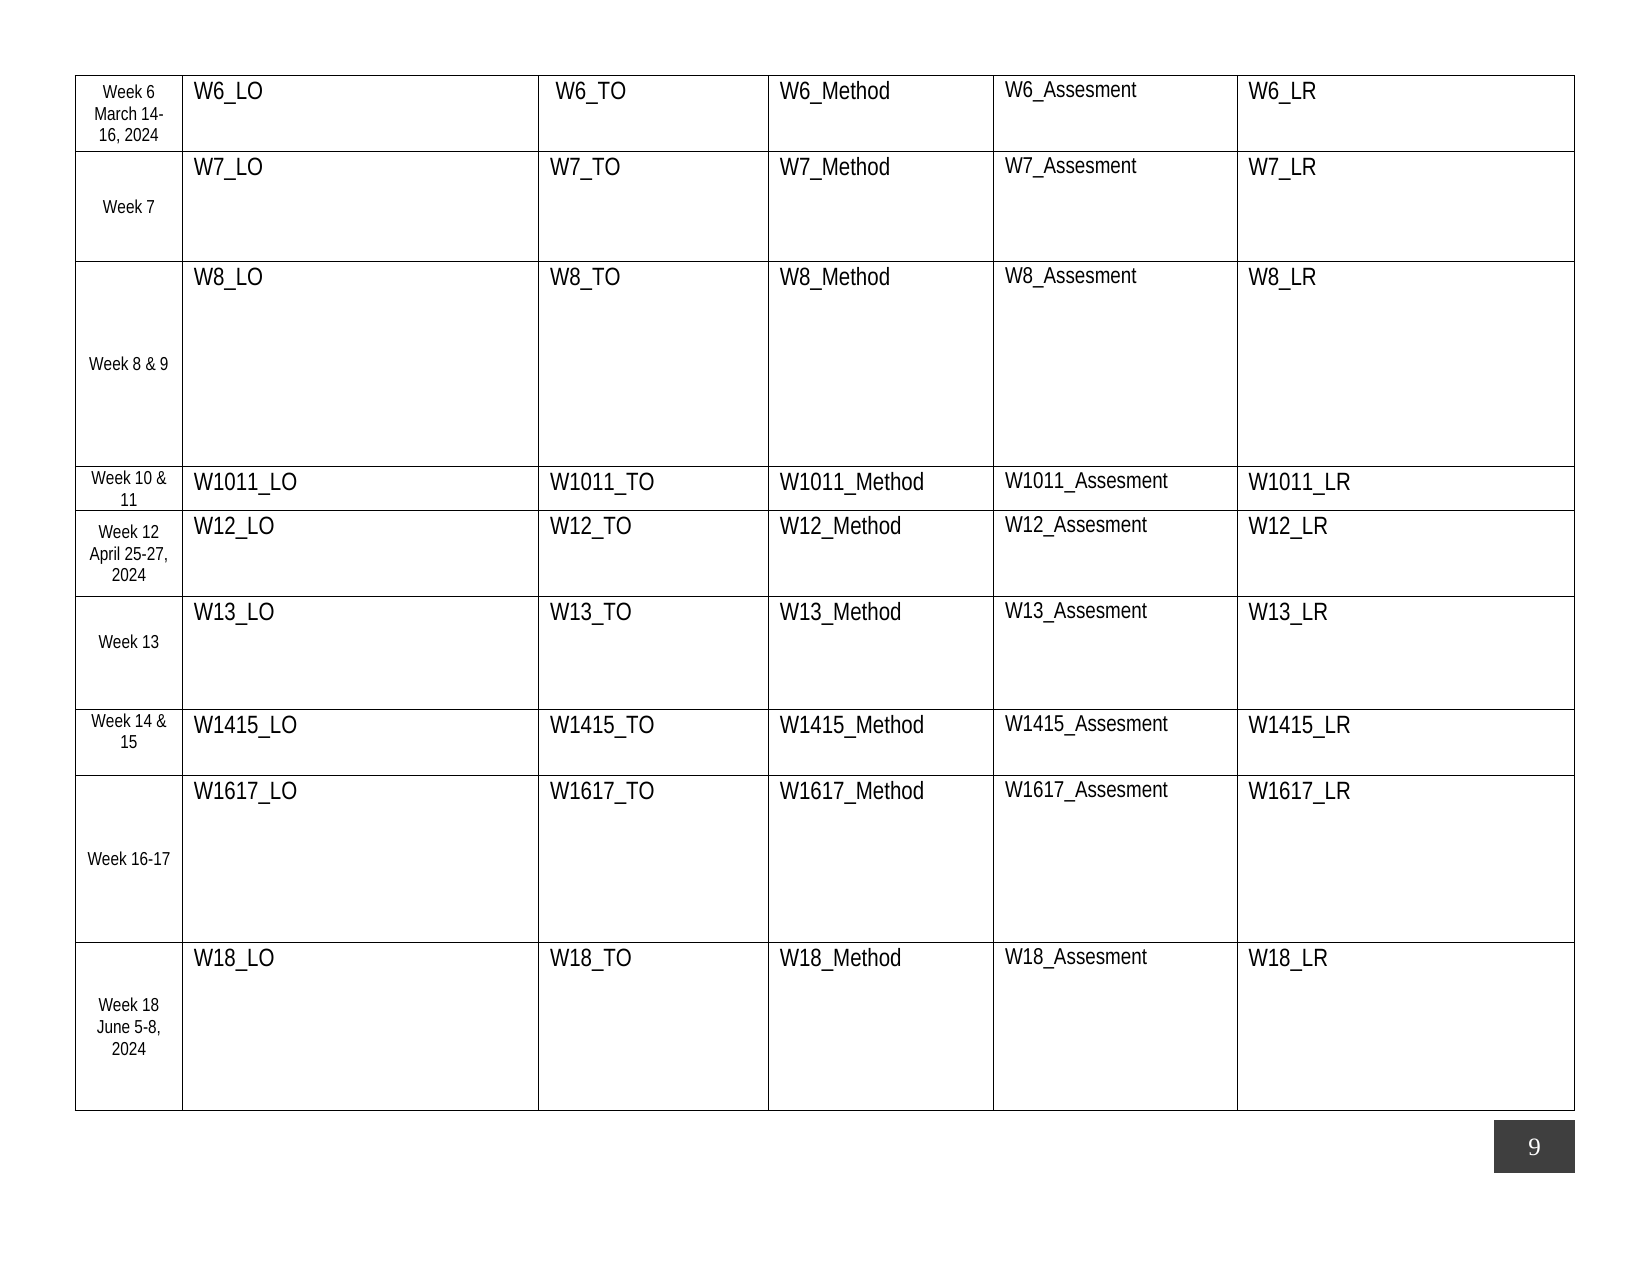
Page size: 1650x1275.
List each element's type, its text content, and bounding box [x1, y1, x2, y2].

table_cell W7_TO [539, 152, 768, 261]
table_cell W13_Method [769, 597, 993, 709]
table_cell W6_TO [539, 76, 768, 151]
table_cell W1617_Method [769, 776, 993, 942]
table_cell W13_Assesment [994, 597, 1237, 709]
table_cell W6_LR [1238, 76, 1574, 151]
table_cell Week 7 [76, 152, 182, 261]
table_cell W8_LR [1238, 262, 1574, 466]
table_cell W8_TO [539, 262, 768, 466]
table_cell W8_Method [769, 262, 993, 466]
table_cell W13_LO [183, 597, 538, 709]
table_cell W1011_Assesment [994, 467, 1237, 510]
table_cell W1415_Assesment [994, 710, 1237, 774]
table_cell W12_LR [1238, 511, 1574, 596]
table_cell Week 6 March 14-16, 2024 [76, 76, 182, 151]
table_cell W1011_LR [1238, 467, 1574, 510]
table_cell W12_Assesment [994, 511, 1237, 596]
table_cell W1415_LO [183, 710, 538, 774]
table_cell W7_Assesment [994, 152, 1237, 261]
table_cell W1011_LO [183, 467, 538, 510]
table_cell W7_LO [183, 152, 538, 261]
table_cell W6_Assesment [994, 76, 1237, 151]
table_cell W1617_Assesment [994, 776, 1237, 942]
table_cell W1011_Method [769, 467, 993, 510]
table_cell W6_LO [183, 76, 538, 151]
table_cell W12_TO [539, 511, 768, 596]
table_cell W7_Method [769, 152, 993, 261]
table_cell W1415_LR [1238, 710, 1574, 774]
table_cell Week 13 [76, 597, 182, 709]
table_cell W18_LR [1238, 943, 1574, 1110]
table_cell W1415_TO [539, 710, 768, 774]
table_cell W1617_TO [539, 776, 768, 942]
table_cell W8_LO [183, 262, 538, 466]
table_cell W18_LO [183, 943, 538, 1110]
table_cell Week 18 June 5-8, 2024 [76, 943, 182, 1110]
table_cell Week 16-17 [76, 776, 182, 942]
table_cell W1415_Method [769, 710, 993, 774]
table_cell W12_LO [183, 511, 538, 596]
table_cell W18_TO [539, 943, 768, 1110]
table_cell Week 8 & 9 [76, 262, 182, 466]
table_cell W18_Assesment [994, 943, 1237, 1110]
table_cell W13_TO [539, 597, 768, 709]
table_cell W7_LR [1238, 152, 1574, 261]
table_cell W6_Method [769, 76, 993, 151]
table_cell Week 14 & 15 [76, 710, 182, 774]
table_cell W1011_TO [539, 467, 768, 510]
table_cell W12_Method [769, 511, 993, 596]
table_cell Week 10 & 11 [76, 467, 182, 510]
table_cell Week 12 April 25-27, 2024 [76, 511, 182, 596]
table_cell W18_Method [769, 943, 993, 1110]
table_cell W1617_LR [1238, 776, 1574, 942]
table_cell W13_LR [1238, 597, 1574, 709]
table_cell W8_Assesment [994, 262, 1237, 466]
table_cell W1617_LO [183, 776, 538, 942]
